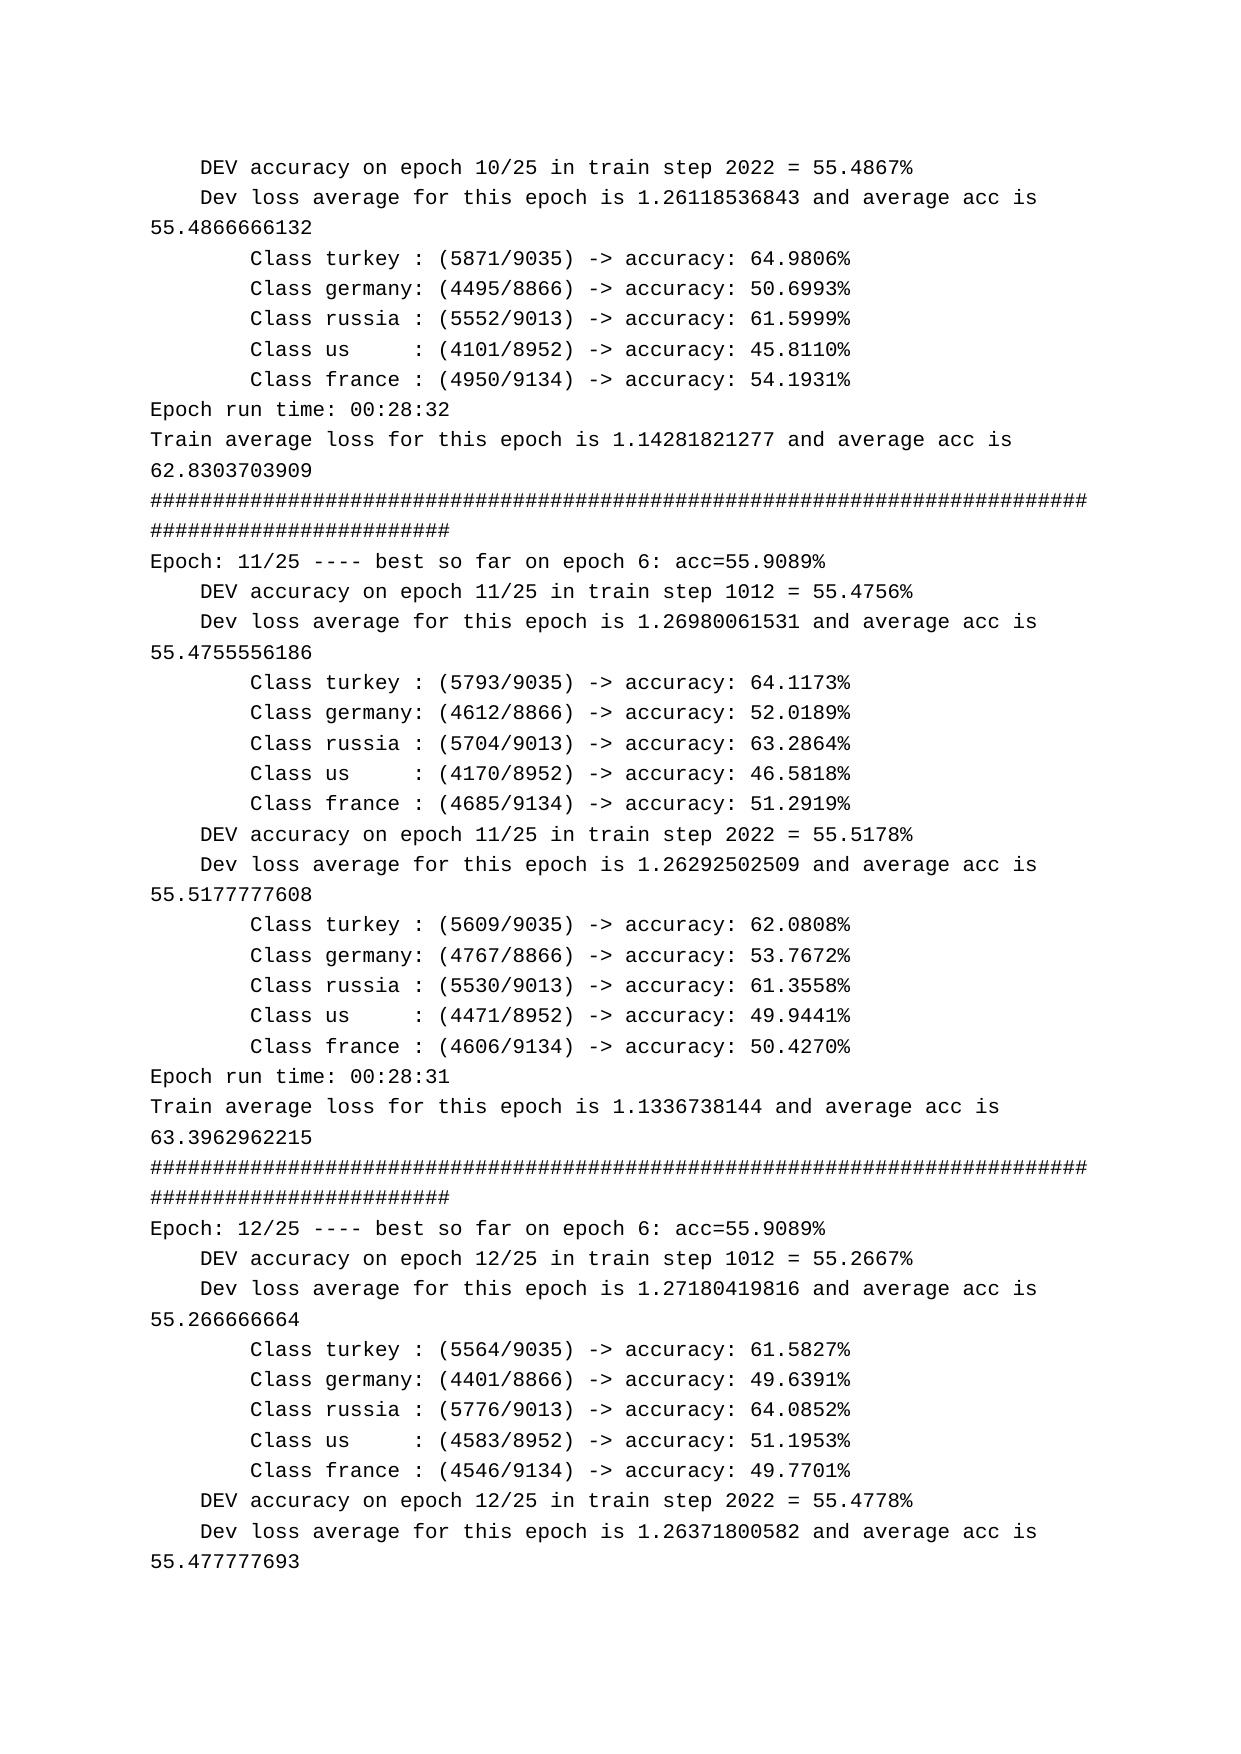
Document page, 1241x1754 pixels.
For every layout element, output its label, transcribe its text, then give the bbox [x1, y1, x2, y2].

text Class us : (4583/8952) -> accuracy: 51.1953% [150, 1423, 1090, 1453]
text Class russia : (5530/9013) -> accuracy: 61.3558% [150, 968, 1090, 999]
text DEV accuracy on epoch 11/25 in train step 2022 = 55.5178% [150, 817, 1090, 847]
text Dev loss average for this epoch is 1.26371800582 and average acc is 55.477777693 [150, 1514, 1090, 1575]
text Epoch: 12/25 ---- best so far on epoch 6: acc=55.9089% [150, 1211, 1090, 1241]
text Class turkey : (5609/9035) -> accuracy: 62.0808% [150, 908, 1090, 938]
text Class france : (4950/9134) -> accuracy: 54.1931% [150, 362, 1090, 392]
text Class turkey : (5793/9035) -> accuracy: 64.1173% [150, 665, 1090, 696]
text Class russia : (5552/9013) -> accuracy: 61.5999% [150, 302, 1090, 332]
text Class us : (4170/8952) -> accuracy: 46.5818% [150, 756, 1090, 787]
text Class germany: (4612/8866) -> accuracy: 52.0189% [150, 696, 1090, 726]
text DEV accuracy on epoch 12/25 in train step 1012 = 55.2667% [150, 1241, 1090, 1272]
text Epoch: 11/25 ---- best so far on epoch 6: acc=55.9089% [150, 544, 1090, 574]
text Class turkey : (5564/9035) -> accuracy: 61.5827% [150, 1332, 1090, 1362]
text Train average loss for this epoch is 1.14281821277 and average acc is 62.8303703909 [150, 423, 1090, 483]
text Class turkey : (5871/9035) -> accuracy: 64.9806% [150, 241, 1090, 271]
text Class france : (4606/9134) -> accuracy: 50.4270% [150, 1029, 1090, 1059]
text Class russia : (5704/9013) -> accuracy: 63.2864% [150, 726, 1090, 756]
text ################################################################################################### [150, 1150, 1090, 1211]
text Epoch run time: 00:28:31 [150, 1059, 1090, 1090]
text Class france : (4546/9134) -> accuracy: 49.7701% [150, 1453, 1090, 1484]
text Class germany: (4495/8866) -> accuracy: 50.6993% [150, 271, 1090, 302]
text Class germany: (4401/8866) -> accuracy: 49.6391% [150, 1362, 1090, 1393]
text Class us : (4471/8952) -> accuracy: 49.9441% [150, 999, 1090, 1029]
text Dev loss average for this epoch is 1.26292502509 and average acc is 55.5177777608 [150, 847, 1090, 908]
text DEV accuracy on epoch 11/25 in train step 1012 = 55.4756% [150, 574, 1090, 605]
text Train average loss for this epoch is 1.1336738144 and average acc is 63.3962962215 [150, 1090, 1090, 1150]
text DEV accuracy on epoch 12/25 in train step 2022 = 55.4778% [150, 1484, 1090, 1514]
text Class germany: (4767/8866) -> accuracy: 53.7672% [150, 938, 1090, 968]
text Dev loss average for this epoch is 1.26118536843 and average acc is 55.4866666132 [150, 180, 1090, 241]
text Epoch run time: 00:28:32 [150, 392, 1090, 423]
text DEV accuracy on epoch 10/25 in train step 2022 = 55.4867% [150, 150, 1090, 180]
text Class france : (4685/9134) -> accuracy: 51.2919% [150, 787, 1090, 817]
text Dev loss average for this epoch is 1.26980061531 and average acc is 55.4755556186 [150, 605, 1090, 665]
text Class russia : (5776/9013) -> accuracy: 64.0852% [150, 1393, 1090, 1423]
text Class us : (4101/8952) -> accuracy: 45.8110% [150, 332, 1090, 362]
text Dev loss average for this epoch is 1.27180419816 and average acc is 55.266666664 [150, 1272, 1090, 1332]
text ################################################################################################### [150, 483, 1090, 544]
